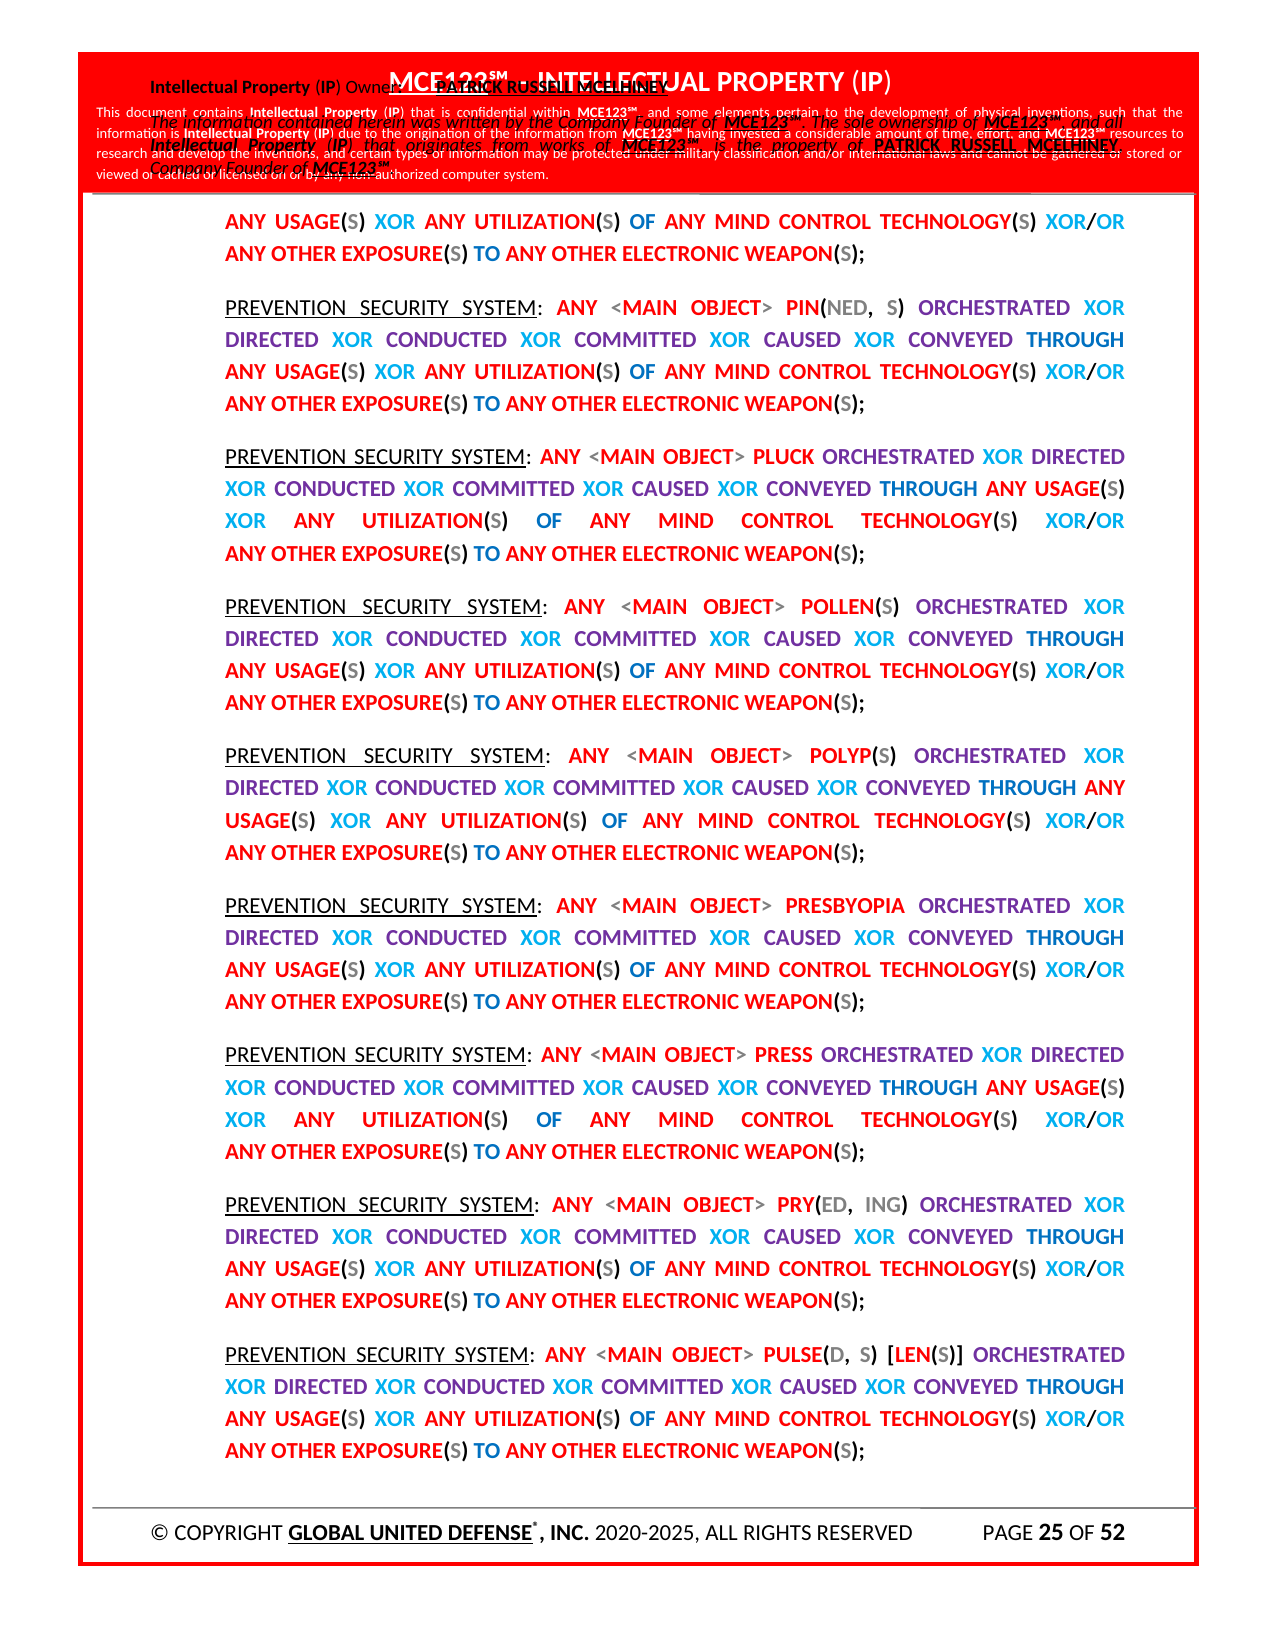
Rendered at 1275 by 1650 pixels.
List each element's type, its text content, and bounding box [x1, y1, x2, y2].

text PREVENTION SECURITY SYSTEM: ANY <MAIN OBJECT> PRESBYOPIA ORCHESTRATED XOR DIRECTED XOR CONDUCTED XOR COMMITTED XOR CAUSED XOR CONVEYED THROUGH ANY USAGE(S) XOR ANY UTILIZATION(S) OF ANY MIND CONTROL TECHNOLOGY(S) XOR/OR ANY OTHER EXPOSURE(S) TO ANY OTHER ELECTRONIC WEAPON(S); [225, 891, 1125, 1016]
text PREVENTION SECURITY SYSTEM: ANY <MAIN OBJECT> POLLEN(S) ORCHESTRATED XOR DIRECTED XOR CONDUCTED XOR COMMITTED XOR CAUSED XOR CONVEYED THROUGH ANY USAGE(S) XOR ANY UTILIZATION(S) OF ANY MIND CONTROL TECHNOLOGY(S) XOR/OR ANY OTHER EXPOSURE(S) TO ANY OTHER ELECTRONIC WEAPON(S); [225, 592, 1125, 716]
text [225, 207, 1125, 268]
text PREVENTION SECURITY SYSTEM: ANY <MAIN OBJECT> POLYP(S) ORCHESTRATED XOR DIRECTED XOR CONDUCTED XOR COMMITTED XOR CAUSED XOR CONVEYED THROUGH ANY USAGE(S) XOR ANY UTILIZATION(S) OF ANY MIND CONTROL TECHNOLOGY(S) XOR/OR ANY OTHER EXPOSURE(S) TO ANY OTHER ELECTRONIC WEAPON(S); [225, 741, 1125, 866]
text PREVENTION SECURITY SYSTEM: ANY <MAIN OBJECT> PULSE(D, S) [LEN(S)] ORCHESTRATED XOR DIRECTED XOR CONDUCTED XOR COMMITTED XOR CAUSED XOR CONVEYED THROUGH ANY USAGE(S) XOR ANY UTILIZATION(S) OF ANY MIND CONTROL TECHNOLOGY(S) XOR/OR ANY OTHER EXPOSURE(S) TO ANY OTHER ELECTRONIC WEAPON(S); [225, 1340, 1125, 1464]
text PREVENTION SECURITY SYSTEM: ANY <MAIN OBJECT> PIN(NED, S) ORCHESTRATED XOR DIRECTED XOR CONDUCTED XOR COMMITTED XOR CAUSED XOR CONVEYED THROUGH ANY USAGE(S) XOR ANY UTILIZATION(S) OF ANY MIND CONTROL TECHNOLOGY(S) XOR/OR ANY OTHER EXPOSURE(S) TO ANY OTHER ELECTRONIC WEAPON(S); [225, 293, 1125, 417]
text PREVENTION SECURITY SYSTEM: ANY <MAIN OBJECT> PRY(ED, ING) ORCHESTRATED XOR DIRECTED XOR CONDUCTED XOR COMMITTED XOR CAUSED XOR CONVEYED THROUGH ANY USAGE(S) XOR ANY UTILIZATION(S) OF ANY MIND CONTROL TECHNOLOGY(S) XOR/OR ANY OTHER EXPOSURE(S) TO ANY OTHER ELECTRONIC WEAPON(S); [225, 1190, 1125, 1315]
text PREVENTION SECURITY SYSTEM: ANY <MAIN OBJECT> PLUCK ORCHESTRATED XOR DIRECTED XOR CONDUCTED XOR COMMITTED XOR CAUSED XOR CONVEYED THROUGH ANY USAGE(S) XOR ANY UTILIZATION(S) OF ANY MIND CONTROL TECHNOLOGY(S) XOR/OR ANY OTHER EXPOSURE(S) TO ANY OTHER ELECTRONIC WEAPON(S); [225, 442, 1125, 567]
text PREVENTION SECURITY SYSTEM: ANY <MAIN OBJECT> PRESS ORCHESTRATED XOR DIRECTED XOR CONDUCTED XOR COMMITTED XOR CAUSED XOR CONVEYED THROUGH ANY USAGE(S) XOR ANY UTILIZATION(S) OF ANY MIND CONTROL TECHNOLOGY(S) XOR/OR ANY OTHER EXPOSURE(S) TO ANY OTHER ELECTRONIC WEAPON(S); [225, 1041, 1125, 1165]
